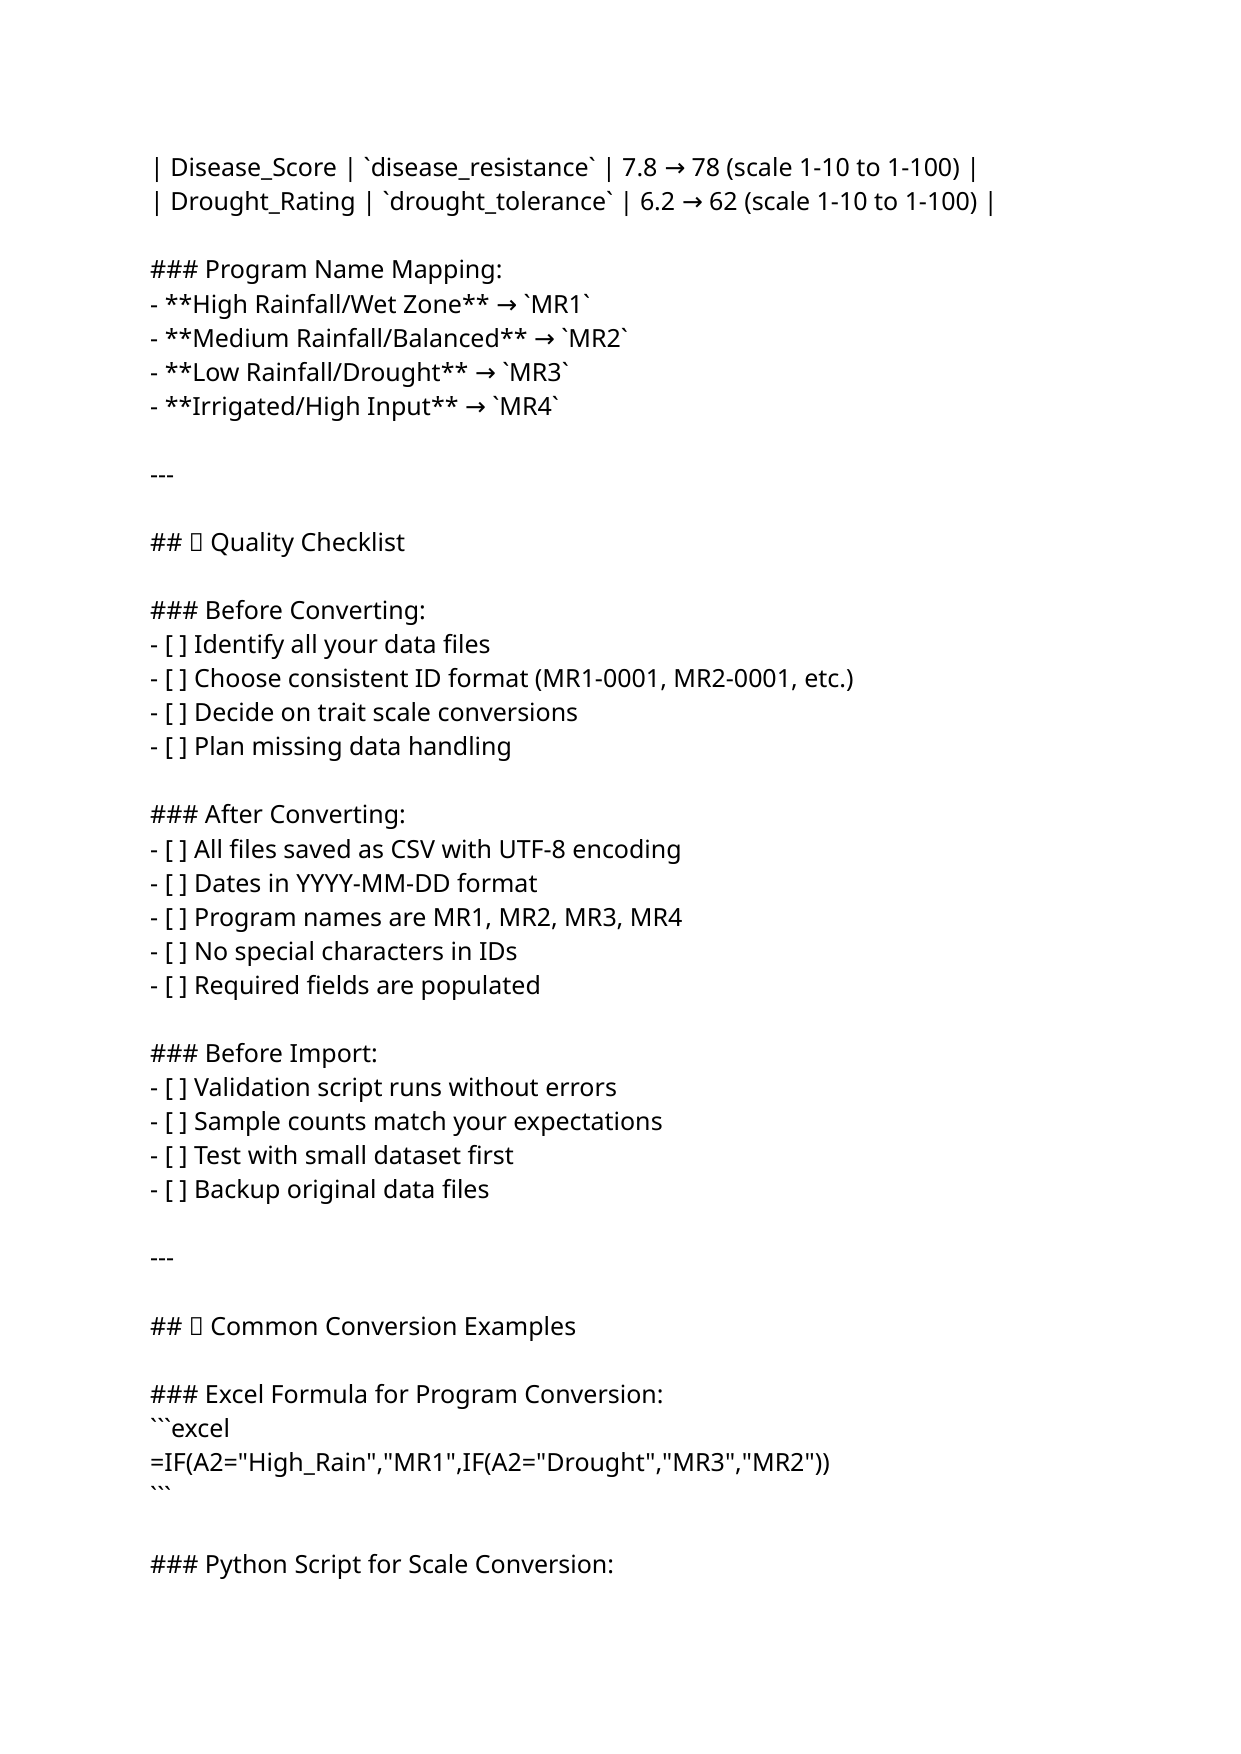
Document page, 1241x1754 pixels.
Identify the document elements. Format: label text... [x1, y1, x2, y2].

text ### Program Name Mapping: [150, 252, 1090, 286]
text ### Python Script for Scale Conversion: [150, 1547, 1090, 1581]
text - [ ] Choose consistent ID format (MR1-0001, MR2-0001, etc.) [150, 661, 1090, 695]
text - [ ] All files saved as CSV with UTF-8 encoding [150, 831, 1090, 865]
text - [ ] Sample counts match your expectations [150, 1104, 1090, 1138]
text - [ ] Identify all your data files [150, 627, 1090, 661]
text - [ ] Test with small dataset first [150, 1138, 1090, 1172]
text ### Before Converting: [150, 593, 1090, 627]
text - **High Rainfall/Wet Zone** → `MR1` [150, 286, 1090, 320]
text ## ✅ Quality Checklist [150, 525, 1090, 559]
text ### After Converting: [150, 797, 1090, 831]
text ### Excel Formula for Program Conversion: [150, 1376, 1090, 1410]
text --- [150, 457, 1090, 491]
text | Disease_Score | `disease_resistance` | 7.8 → 78 (scale 1-10 to 1-100) | [150, 150, 1090, 184]
text - [ ] Backup original data files [150, 1172, 1090, 1206]
text - [ ] Plan missing data handling [150, 729, 1090, 763]
text - [ ] Program names are MR1, MR2, MR3, MR4 [150, 899, 1090, 933]
text ``` [150, 1478, 1090, 1512]
text | Drought_Rating | `drought_tolerance` | 6.2 → 62 (scale 1-10 to 1-100) | [150, 184, 1090, 218]
text - [ ] Dates in YYYY-MM-DD format [150, 865, 1090, 899]
text ## 🔧 Common Conversion Examples [150, 1308, 1090, 1342]
text - **Low Rainfall/Drought** → `MR3` [150, 354, 1090, 388]
text - **Irrigated/High Input** → `MR4` [150, 388, 1090, 422]
text ### Before Import: [150, 1036, 1090, 1070]
text ```excel [150, 1410, 1090, 1444]
text =IF(A2="High_Rain","MR1",IF(A2="Drought","MR3","MR2")) [150, 1444, 1090, 1478]
text - [ ] Required fields are populated [150, 967, 1090, 1002]
text - [ ] Decide on trait scale conversions [150, 695, 1090, 729]
text - [ ] Validation script runs without errors [150, 1070, 1090, 1104]
text --- [150, 1240, 1090, 1274]
text - **Medium Rainfall/Balanced** → `MR2` [150, 320, 1090, 354]
text - [ ] No special characters in IDs [150, 933, 1090, 967]
